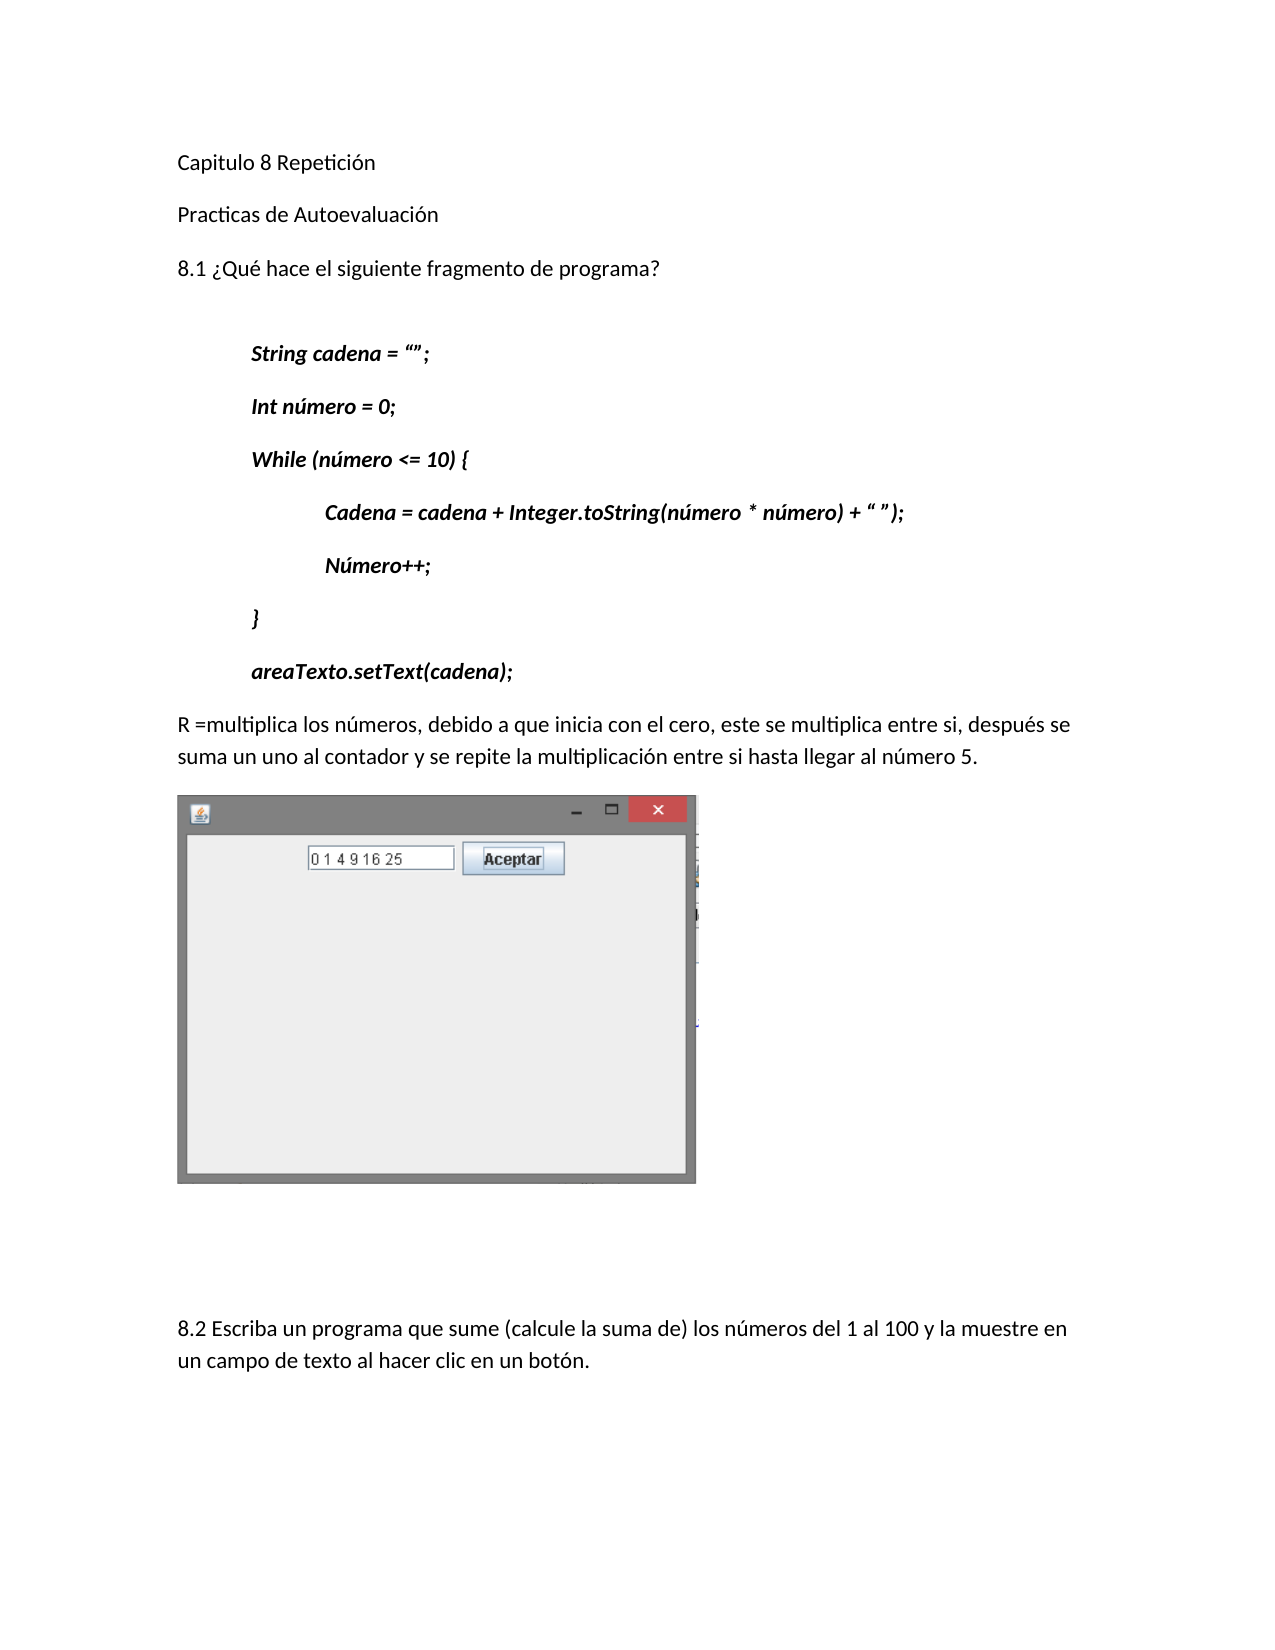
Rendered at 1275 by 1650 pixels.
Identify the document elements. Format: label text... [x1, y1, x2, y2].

text While (número <= 10) { [177, 445, 1098, 473]
text } [177, 604, 1098, 632]
text R =multiplica los números, debido a que inicia con el cero, este se multiplica entre si, después se suma un uno al contador y se repite la multiplicación entre si hasta llegar al número 5. [177, 710, 1098, 770]
text Practicas de Autoevaluación [177, 201, 1098, 229]
text Número++; [177, 551, 1098, 579]
text areaTexto.setText(cadena); [177, 657, 1098, 685]
text String cadena = “”; [251, 307, 1098, 367]
text Capitulo 8 Repetición [177, 148, 1098, 176]
picture [177, 795, 699, 1184]
text 8.2 Escriba un programa que sume (calcule la suma de) los números del 1 al 100 y la muestre en un campo de texto al hacer clic en un botón. [177, 1314, 1098, 1374]
text 8.1 ¿Qué hace el siguiente fragmento de programa? [177, 254, 1098, 282]
text Int número = 0; [251, 392, 1098, 420]
text Cadena = cadena + Integer.toString(número * número) + “ ”); [177, 498, 1098, 526]
